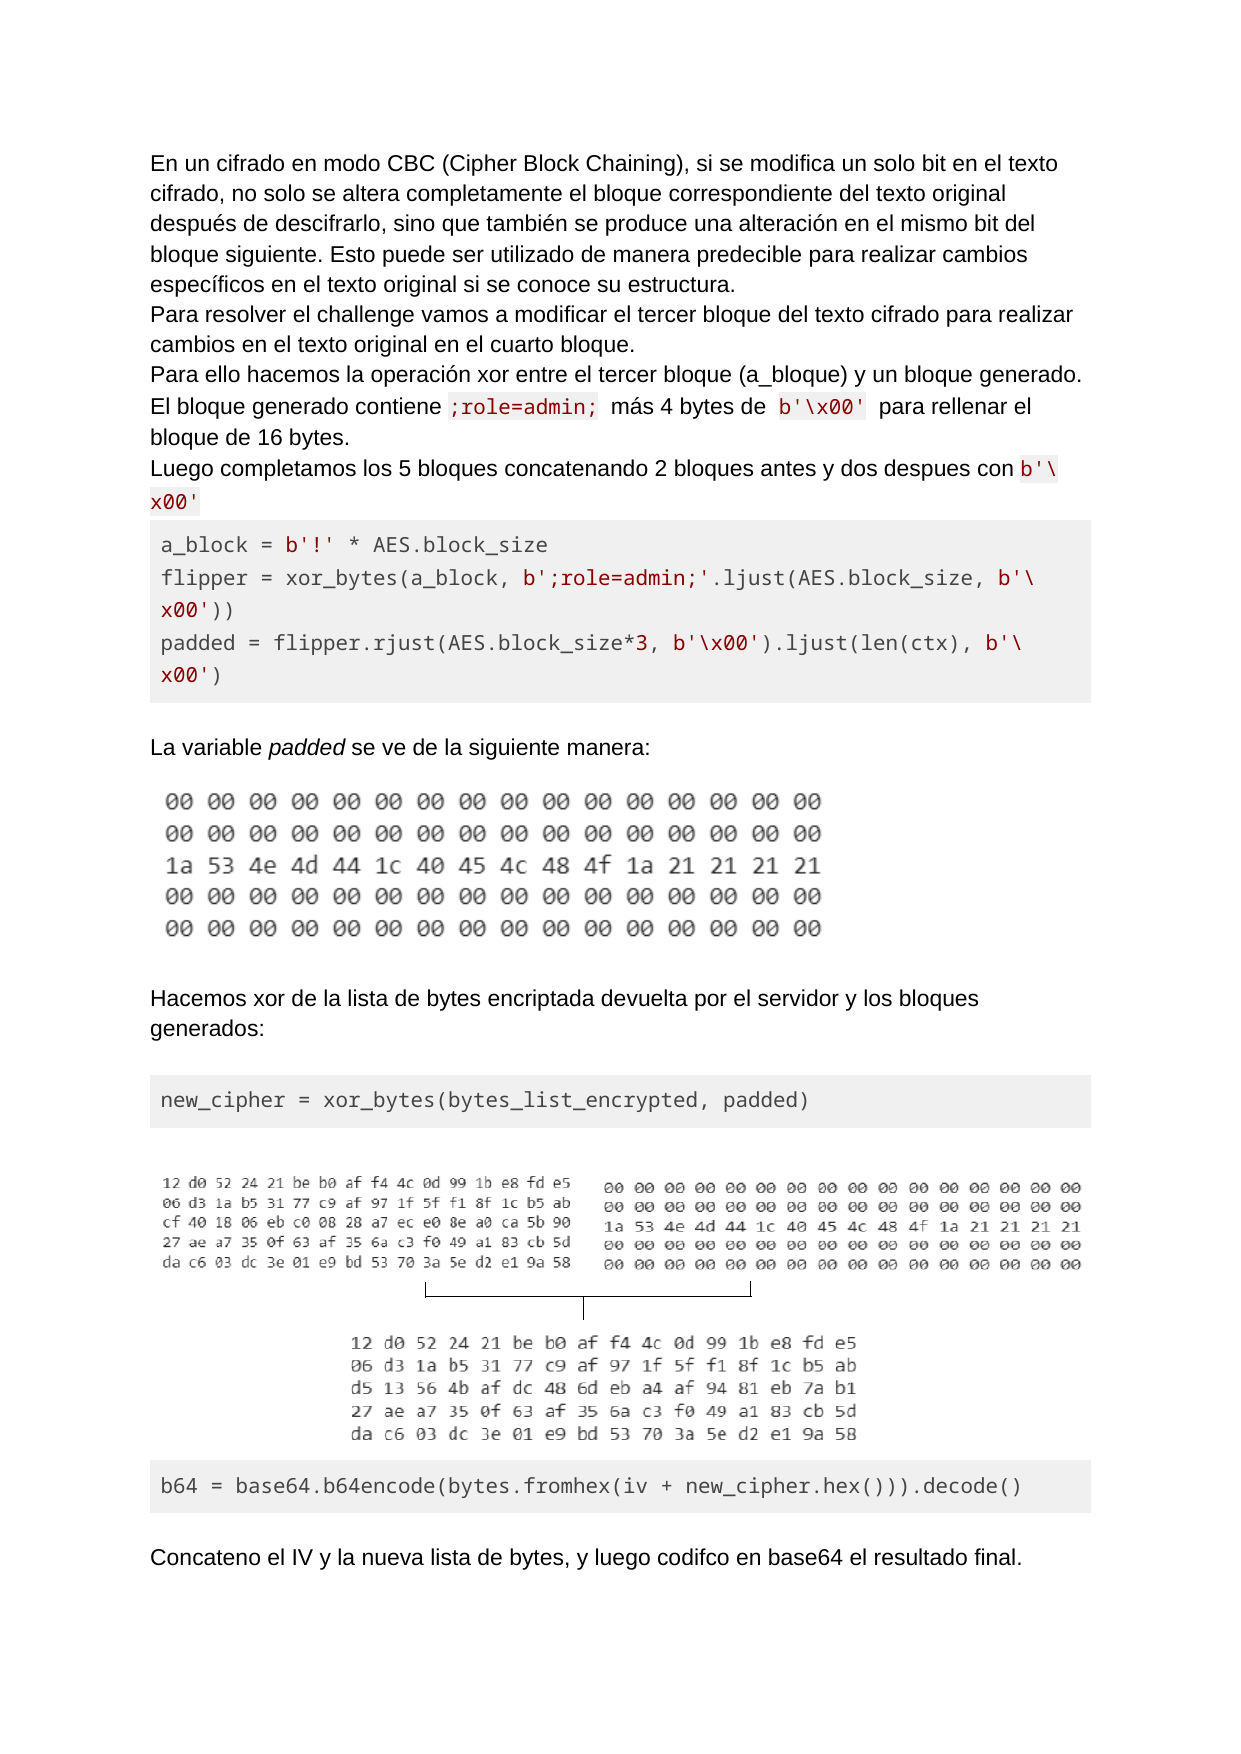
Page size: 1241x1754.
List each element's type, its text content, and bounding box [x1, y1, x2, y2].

text Concateno el IV y la nueva lista de bytes, y luego codifco en base64 el resultado final. [150, 1544, 1090, 1570]
text Para ello hacemos la operación xor entre el tercer bloque (a_bloque) y un bloque generado. El bloque generado contiene ;role=admin; más 4 bytes de b'\x00' para rellenar el bloque de 16 bytes. [150, 361, 1090, 451]
text Luego completamos los 5 bloques concatenando 2 bloques antes y dos despues con b'\x00' [150, 454, 1090, 516]
text En un cifrado en modo CBC (Cipher Block Chaining), si se modifica un solo bit en el texto cifrado, no solo se altera completamente el bloque correspondiente del texto original después de descifrarlo, sino que también se produce una alteración en el mismo bit del bloque siguiente. Esto puede ser utilizado de manera predecible para realizar cambios específicos en el texto original si se conoce su estructura. [150, 150, 1090, 297]
table_header new_cipher = xor_bytes(bytes_list_encrypted, padded) [150, 1075, 1091, 1128]
picture [150, 763, 836, 951]
text Para resolver el challenge vamos a modificar el tercer bloque del texto cifrado para realizar cambios en el texto original en el cuarto bloque. [150, 301, 1090, 358]
table_header a_block = b'!' * AES.block_size flipper = xor_bytes(a_block, b';role=admin;'.ljust(AES.block_size, b'\x00')) padded = flipper.rjust(AES.block_size*3, b'\x00').ljust(len(ctx), b'\x00') [150, 520, 1091, 703]
table_header b64 = base64.b64encode(bytes.fromhex(iv + new_cipher.hex())).decode() [150, 1460, 1091, 1513]
text La variable padded se ve de la siguiente manera: [150, 733, 1090, 760]
text Hacemos xor de la lista de bytes encriptada devuelta por el servidor y los bloques generados: [150, 984, 1090, 1041]
picture [150, 1158, 1091, 1457]
